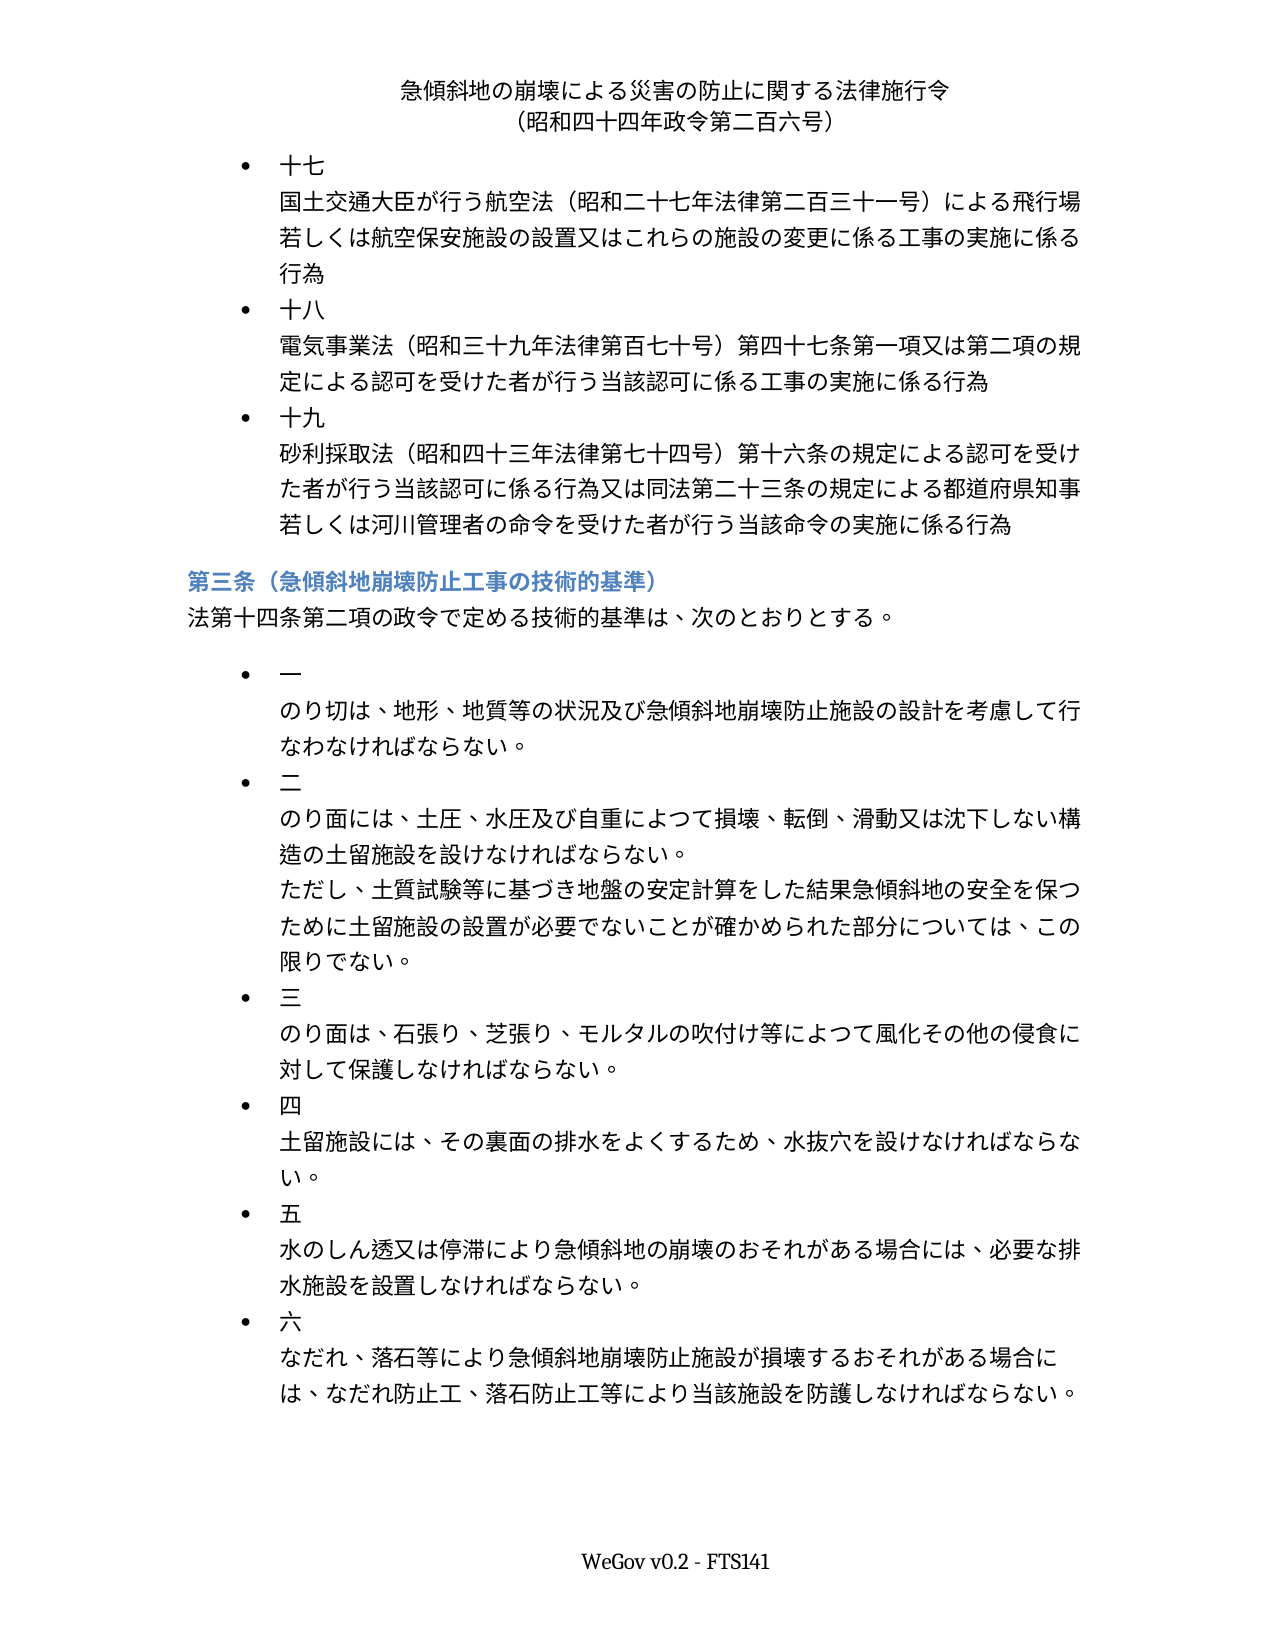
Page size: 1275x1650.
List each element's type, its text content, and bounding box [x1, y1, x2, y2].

list 二 のり面には、土圧、水圧及び自重によつて損壊、転倒、滑動又は沈下しない構造の土留施設を設けなければならない。 ただし、土質試験等に基づき地盤の安定計算をした結果急傾斜地の安全を保つために土留施設の設置が必要でないことが確かめられた部分については、この限りでない。 [242, 767, 1087, 978]
list 十九 砂利採取法（昭和四十三年法律第七十四号）第十六条の規定による認可を受けた者が行う当該認可に係る行為又は同法第二十三条の規定による都道府県知事若しくは河川管理者の命令を受けた者が行う当該命令の実施に係る行為 [242, 402, 1087, 541]
list 六 なだれ、落石等により急傾斜地崩壊防止施設が損壊するおそれがある場合には、なだれ防止工、落石防止工等により当該施設を防護しなければならない。 [242, 1306, 1087, 1409]
list 四 土留施設には、その裏面の排水をよくするため、水抜穴を設けなければならない。 [242, 1090, 1087, 1193]
subtitle 第三条（急傾斜地崩壊防止工事の技術的基準） [187, 566, 1087, 597]
text 法第十四条第二項の政令で定める技術的基準は、次のとおりとする。 [187, 602, 1087, 633]
list 十八 電気事業法（昭和三十九年法律第百七十号）第四十七条第一項又は第二項の規定による認可を受けた者が行う当該認可に係る工事の実施に係る行為 [242, 294, 1087, 397]
list 三 のり面は、石張り、芝張り、モルタルの吹付け等によつて風化その他の侵食に対して保護しなければならない。 [242, 982, 1087, 1085]
list 一 のり切は、地形、地質等の状況及び急傾斜地崩壊防止施設の設計を考慮して行なわなければならない。 [242, 659, 1087, 762]
list 五 水のしん透又は停滞により急傾斜地の崩壊のおそれがある場合には、必要な排水施設を設置しなければならない。 [242, 1198, 1087, 1301]
list 十七 国土交通大臣が行う航空法（昭和二十七年法律第二百三十一号）による飛行場若しくは航空保安施設の設置又はこれらの施設の変更に係る工事の実施に係る行為 [242, 150, 1087, 289]
